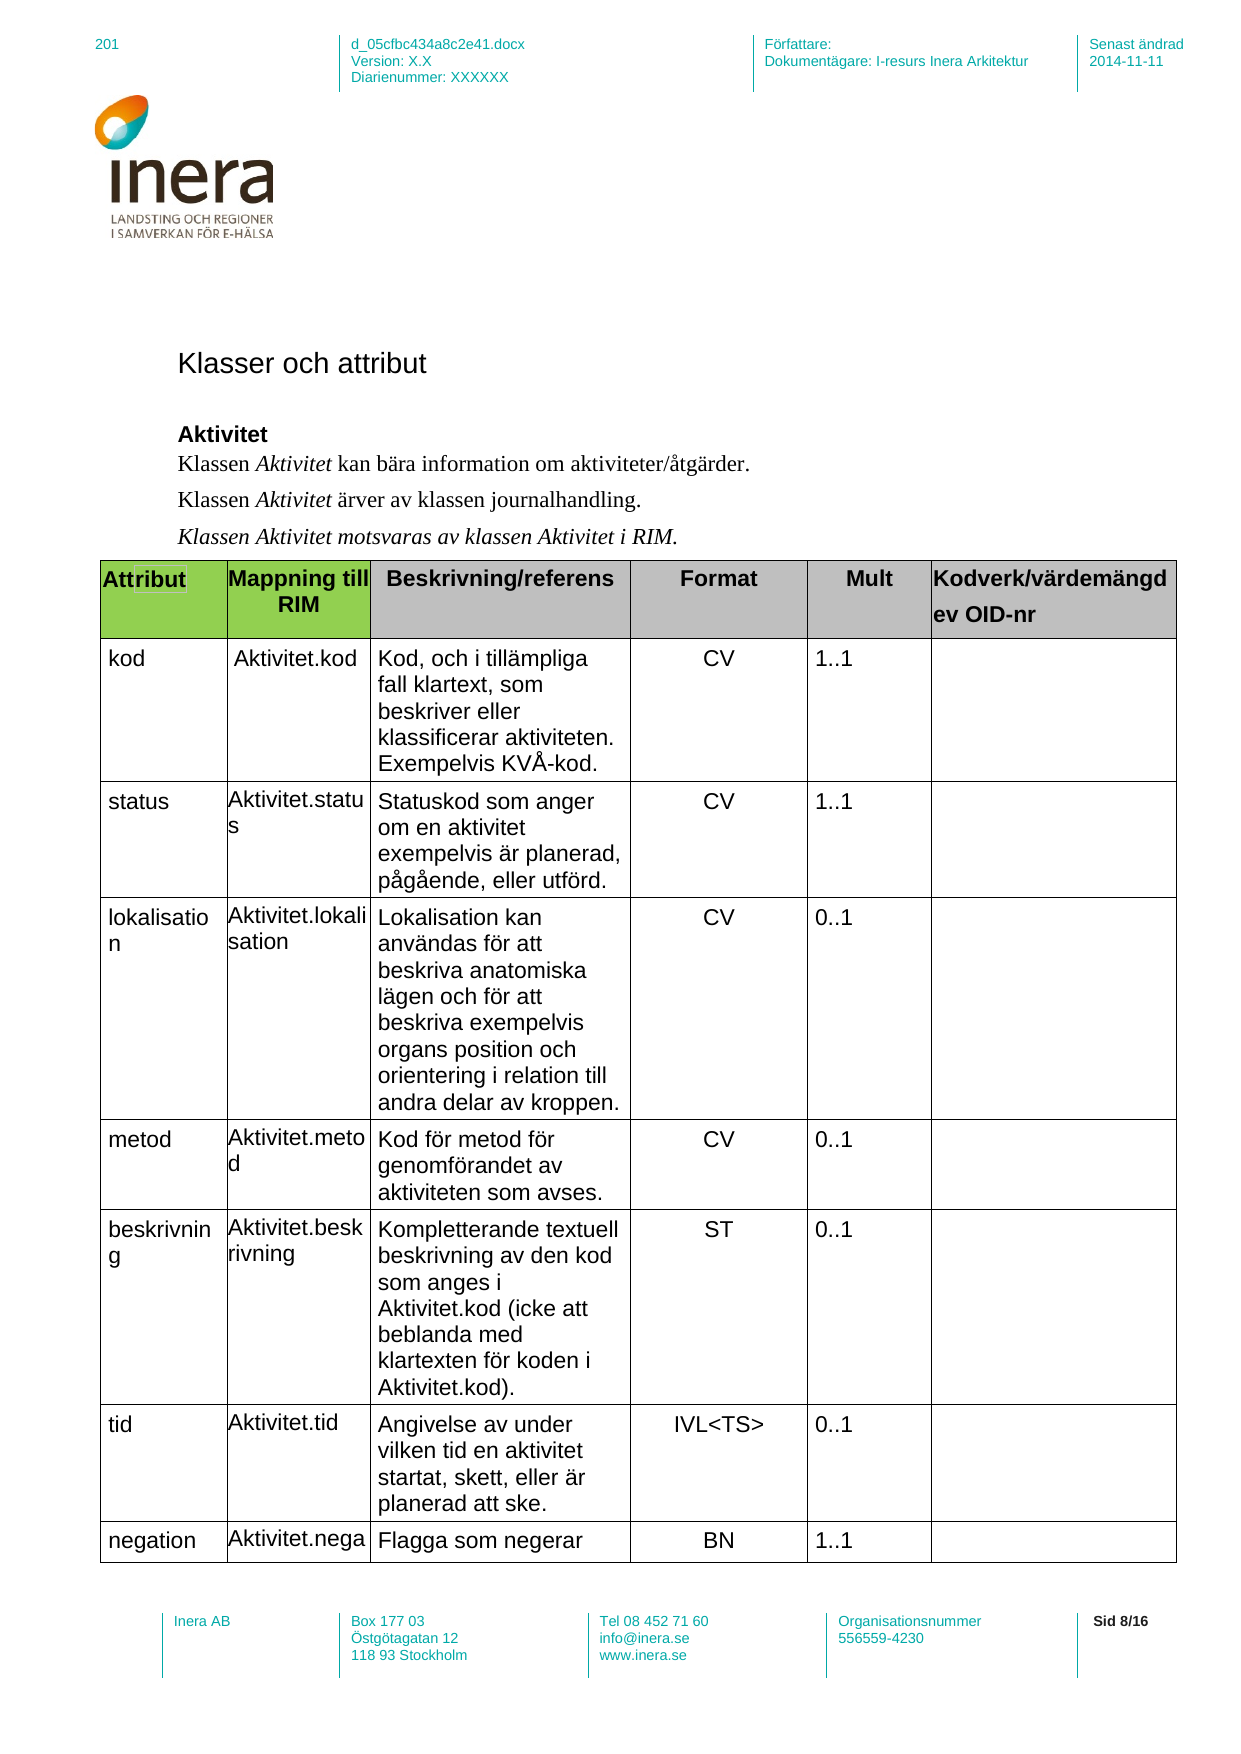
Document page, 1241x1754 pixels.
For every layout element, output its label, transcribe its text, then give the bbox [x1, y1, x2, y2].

table_cell tid [101, 1405, 227, 1521]
table_cell [932, 1120, 1176, 1209]
table_cell CV [631, 898, 807, 1119]
table_header Beskrivning/referens [371, 561, 630, 638]
table_header Format [631, 561, 807, 638]
table_cell negation [101, 1522, 227, 1562]
table_header Attribut [101, 561, 227, 638]
table_cell BN [631, 1522, 807, 1562]
text Klassen Aktivitet kan bära information om aktiviteter/åtgärder. [177, 449, 1063, 476]
table_cell beskrivning [101, 1210, 227, 1404]
table_cell [932, 1405, 1176, 1521]
table_cell Kod för metod för genomförandet av aktiviteten som avses. [371, 1120, 630, 1209]
table_cell status [101, 782, 227, 897]
table_cell 0..1 [808, 1405, 931, 1521]
table_cell [932, 1210, 1176, 1404]
table_cell ST [631, 1210, 807, 1404]
table_cell CV [631, 1120, 807, 1209]
table_cell Aktivitet.status [228, 782, 370, 897]
table_cell Angivelse av under vilken tid en aktivitet startat, skett, eller är planerad att ske. [371, 1405, 630, 1521]
table_cell Aktivitet.negation [228, 1522, 370, 1562]
table_cell 1..1 [808, 782, 931, 897]
table_cell Lokalisation kan användas för att beskriva anatomiska lägen och för att beskriva exempelvis organs position och orientering i relation till andra delar av kroppen. [371, 898, 630, 1119]
table_cell Aktivitet.kod [228, 639, 370, 781]
picture [94, 95, 273, 238]
table_cell [932, 639, 1176, 781]
table_cell Aktivitet.tid [228, 1405, 370, 1521]
table_cell CV [631, 782, 807, 897]
table_cell [932, 782, 1176, 897]
table_cell 0..1 [808, 898, 931, 1119]
table_cell Aktivitet.lokalisation [228, 898, 370, 1119]
table_cell metod [101, 1120, 227, 1209]
text Klassen Aktivitet ärver av klassen journalhandling. [177, 486, 1063, 513]
table_cell 1..1 [808, 639, 931, 781]
table_cell [932, 898, 1176, 1119]
table_cell Aktivitet.metod [228, 1120, 370, 1209]
table_cell IVL<TS> [631, 1405, 807, 1521]
table_cell [932, 1522, 1176, 1562]
table_cell CV [631, 639, 807, 781]
table_header Mult [808, 561, 931, 638]
table_cell 1..1 [808, 1522, 931, 1562]
table_cell Statuskod som anger om en aktivitet exempelvis är planerad, pågående, eller utförd. [371, 782, 630, 897]
table_cell Kod, och i tillämpliga fall klartext, som beskriver eller klassificerar aktiviteten. Exempelvis KVÅ-kod. [371, 639, 630, 781]
subtitle Klasser och attribut [177, 346, 1063, 379]
table_header Mappning till RIM [228, 561, 370, 638]
table_cell kod [101, 639, 227, 781]
subtitle Aktivitet [177, 421, 1063, 447]
table_header Kodverk/värdemängd ev OID-nr [932, 561, 1176, 638]
table_cell Aktivitet.beskrivning [228, 1210, 370, 1404]
text Klassen Aktivitet motsvaras av klassen Aktivitet i RIM. [177, 523, 1063, 549]
table_cell Kompletterande textuell beskrivning av den kod som anges i Aktivitet.kod (icke att beblanda med klartexten för koden i Aktivitet.kod). [371, 1210, 630, 1404]
table_cell 0..1 [808, 1120, 931, 1209]
table_cell lokalisation [101, 898, 227, 1119]
table_cell 0..1 [808, 1210, 931, 1404]
